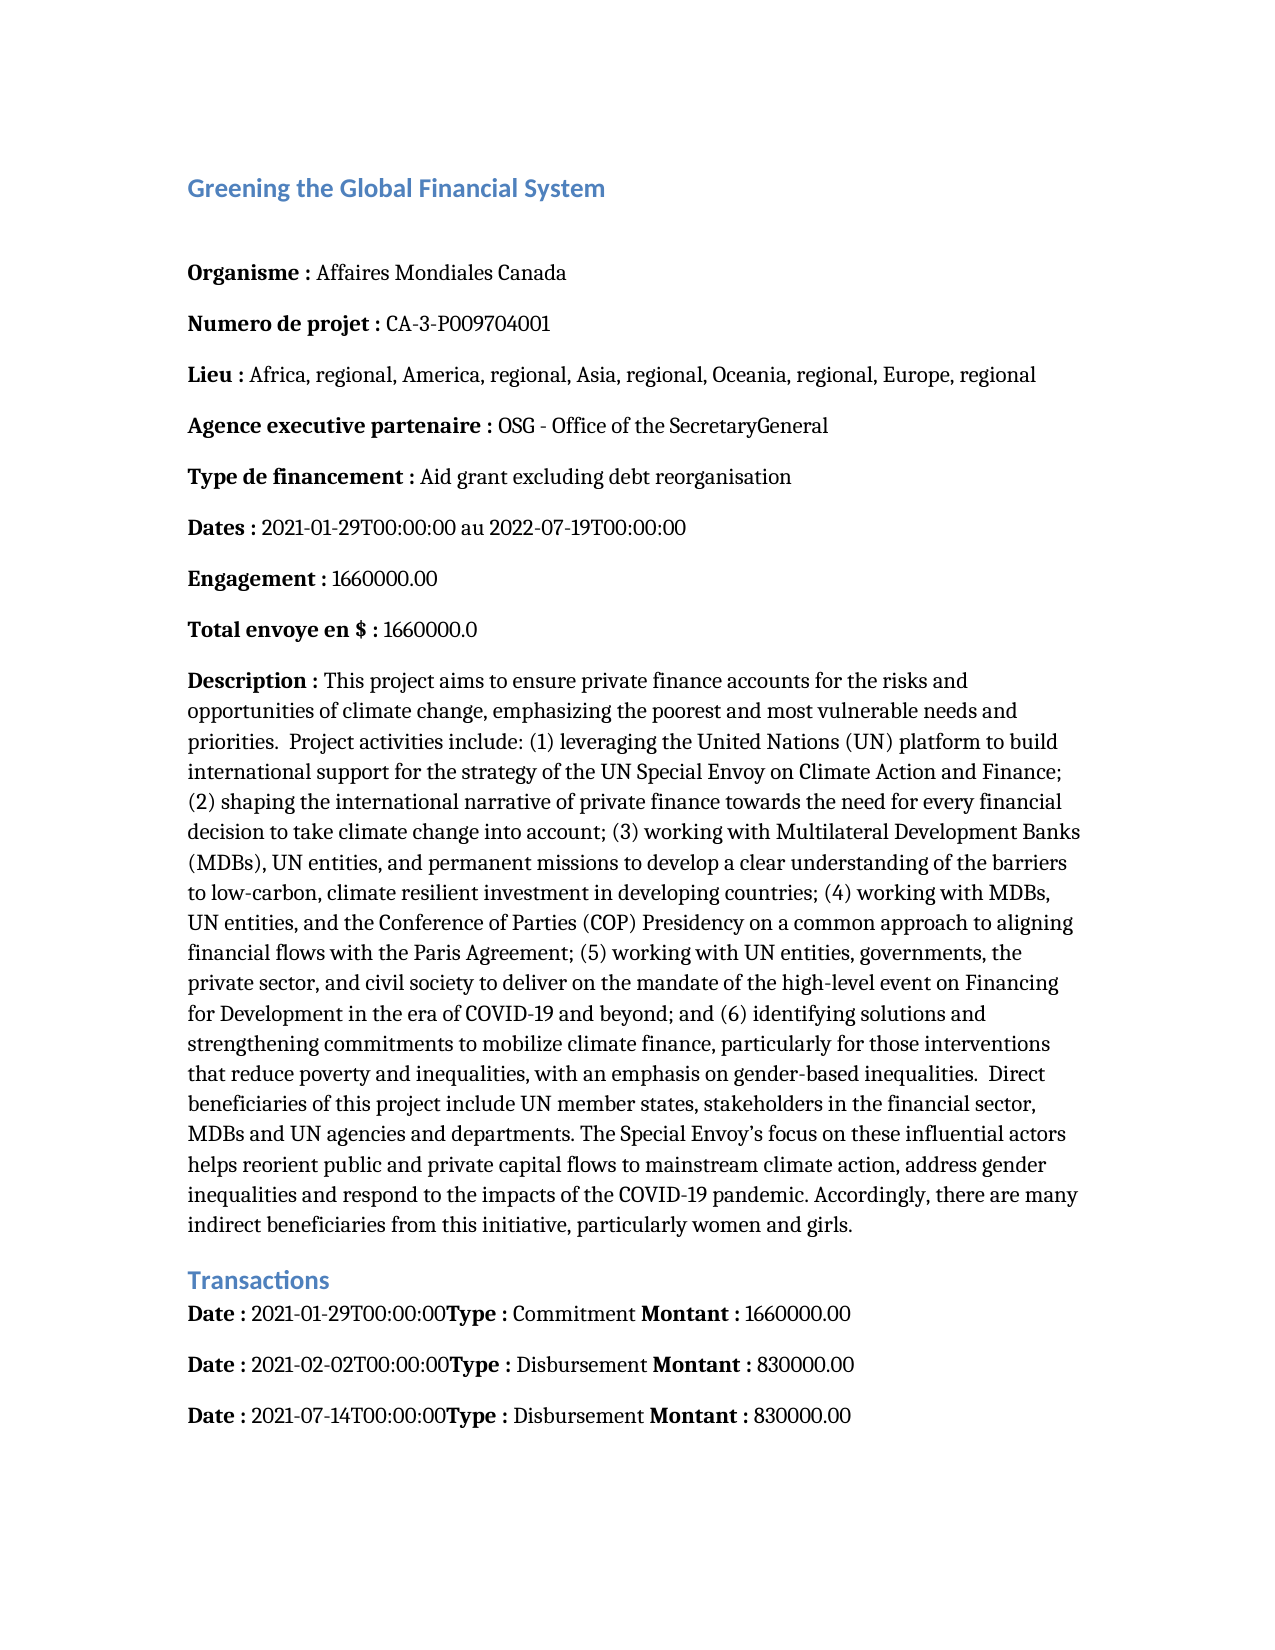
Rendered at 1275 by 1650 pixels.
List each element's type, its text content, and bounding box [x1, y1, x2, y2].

text Lieu : Africa, regional, America, regional, Asia, regional, Oceania, regional, Europe, regional [187, 362, 1087, 388]
text Date : 2021-02-02T00:00:00Type : Disbursement Montant : 830000.00 [187, 1352, 1087, 1378]
subtitle Greening the Global Financial System [187, 171, 1087, 204]
text Agence executive partenaire : OSG - Office of the SecretaryGeneral [187, 413, 1087, 439]
text Organisme : Affaires Mondiales Canada [187, 260, 1087, 286]
text Date : 2021-07-14T00:00:00Type : Disbursement Montant : 830000.00 [187, 1403, 1087, 1429]
text Type de financement : Aid grant excluding debt reorganisation [187, 464, 1087, 490]
text Date : 2021-01-29T00:00:00Type : Commitment Montant : 1660000.00 [187, 1301, 1087, 1327]
text Engagement : 1660000.00 [187, 566, 1087, 592]
text Dates : 2021-01-29T00:00:00 au 2022-07-19T00:00:00 [187, 515, 1087, 541]
subtitle Transactions [187, 1263, 1087, 1296]
text Total envoye en $ : 1660000.0 [187, 617, 1087, 643]
text Description : This project aims to ensure private finance accounts for the risks and opportunities of climate change, emphasizing the poorest and most vulnerable needs and priorities. Project activities include: (1) leveraging the United Nations (UN) platform to build international support for the strategy of the UN Special Envoy on Climate Action and Finance; (2) shaping the international narrative of private finance towards the need for every financial decision to take climate change into account; (3) working with Multilateral Development Banks (MDBs), UN entities, and permanent missions to develop a clear understanding of the barriers to low-carbon, climate resilient investment in developing countries; (4) working with MDBs, UN entities, and the Conference of Parties (COP) Presidency on a common approach to aligning financial flows with the Paris Agreement; (5) working with UN entities, governments, the private sector, and civil society to deliver on the mandate of the high-level event on Financing for Development in the era of COVID-19 and beyond; and (6) identifying solutions and strengthening commitments to mobilize climate finance, particularly for those interventions that reduce poverty and inequalities, with an emphasis on gender-based inequalities. Direct beneficiaries of this project include UN member states, stakeholders in the financial sector, MDBs and UN agencies and departments. The Special Envoy’s focus on these influential actors helps reorient public and private capital flows to mainstream climate action, address gender inequalities and respond to the impacts of the COVID-19 pandemic. Accordingly, there are many indirect beneficiaries from this initiative, particularly women and girls. [187, 668, 1087, 1238]
text Numero de projet : CA-3-P009704001 [187, 311, 1087, 337]
